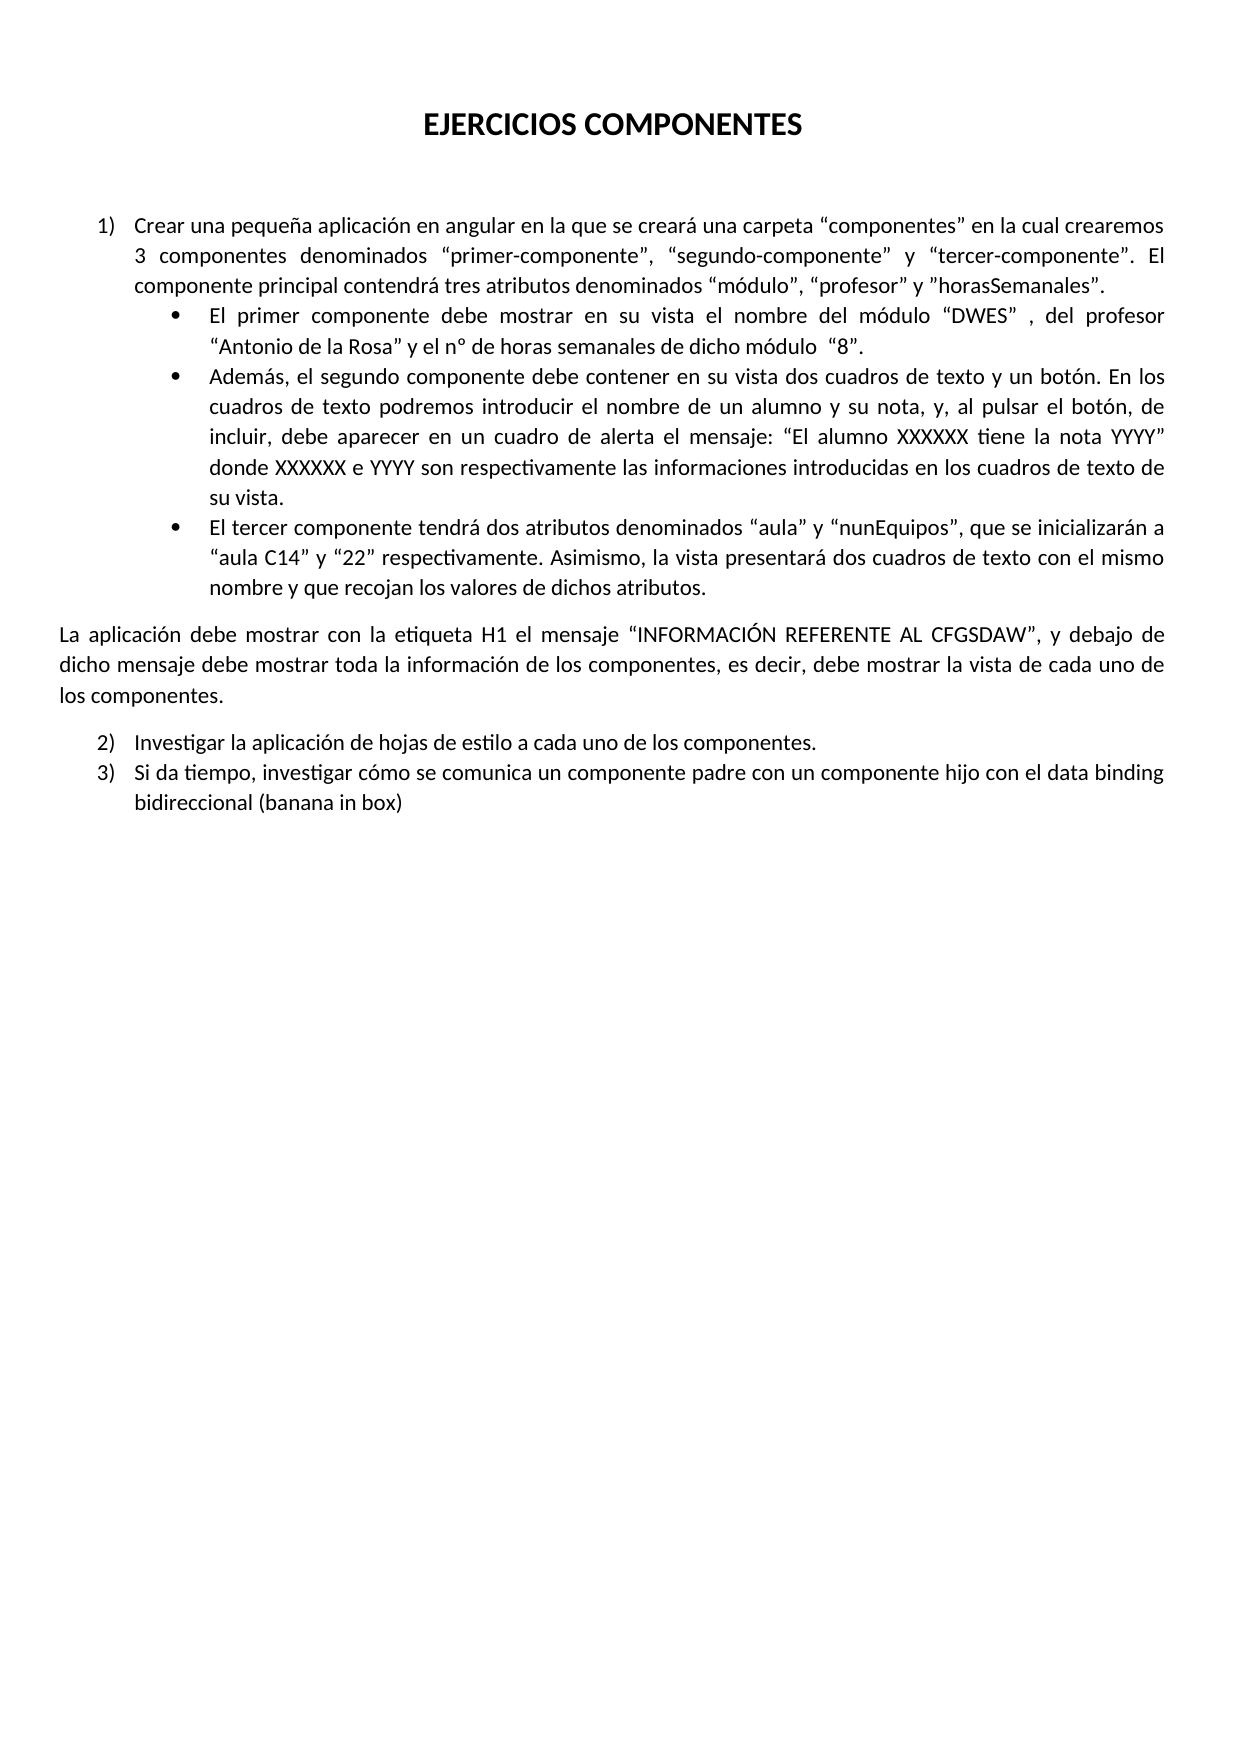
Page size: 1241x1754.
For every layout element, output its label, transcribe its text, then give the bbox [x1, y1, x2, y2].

list Crear una pequeña aplicación en angular en la que se creará una carpeta “componentes” en la cual crearemos 3 componentes denominados “primer-componente”, “segundo-componente” y “tercer-componente”. El componente principal contendrá tres atributos denominados “módulo”, “profesor” y ”horasSemanales”. [97, 211, 1167, 299]
text La aplicación debe mostrar con la etiqueta H1 el mensaje “INFORMACIÓN REFERENTE AL CFGSDAW”, y debajo de dicho mensaje debe mostrar toda la información de los componentes, es decir, debe mostrar la vista de cada uno de los componentes. [59, 620, 1167, 709]
list Además, el segundo componente debe contener en su vista dos cuadros de texto y un botón. En los cuadros de texto podremos introducir el nombre de un alumno y su nota, y, al pulsar el botón, de incluir, debe aparecer en un cuadro de alerta el mensaje: “El alumno XXXXXX tiene la nota YYYY” donde XXXXXX e YYYY son respectivamente las informaciones introducidas en los cuadros de texto de su vista. [172, 362, 1167, 511]
list El primer componente debe mostrar en su vista el nombre del módulo “DWES” , del profesor “Antonio de la Rosa” y el nº de horas semanales de dicho módulo “8”. [172, 302, 1167, 360]
list Investigar la aplicación de hojas de estilo a cada uno de los componentes. [97, 728, 1167, 756]
list El tercer componente tendrá dos atributos denominados “aula” y “nunEquipos”, que se inicializarán a “aula C14” y “22” respectivamente. Asimismo, la vista presentará dos cuadros de texto con el mismo nombre y que recojan los valores de dichos atributos. [172, 513, 1167, 601]
list Si da tiempo, investigar cómo se comunica un componente padre con un componente hijo con el data binding bidireccional (banana in box) [97, 758, 1167, 816]
text EJERCICIOS COMPONENTES [59, 103, 1167, 144]
